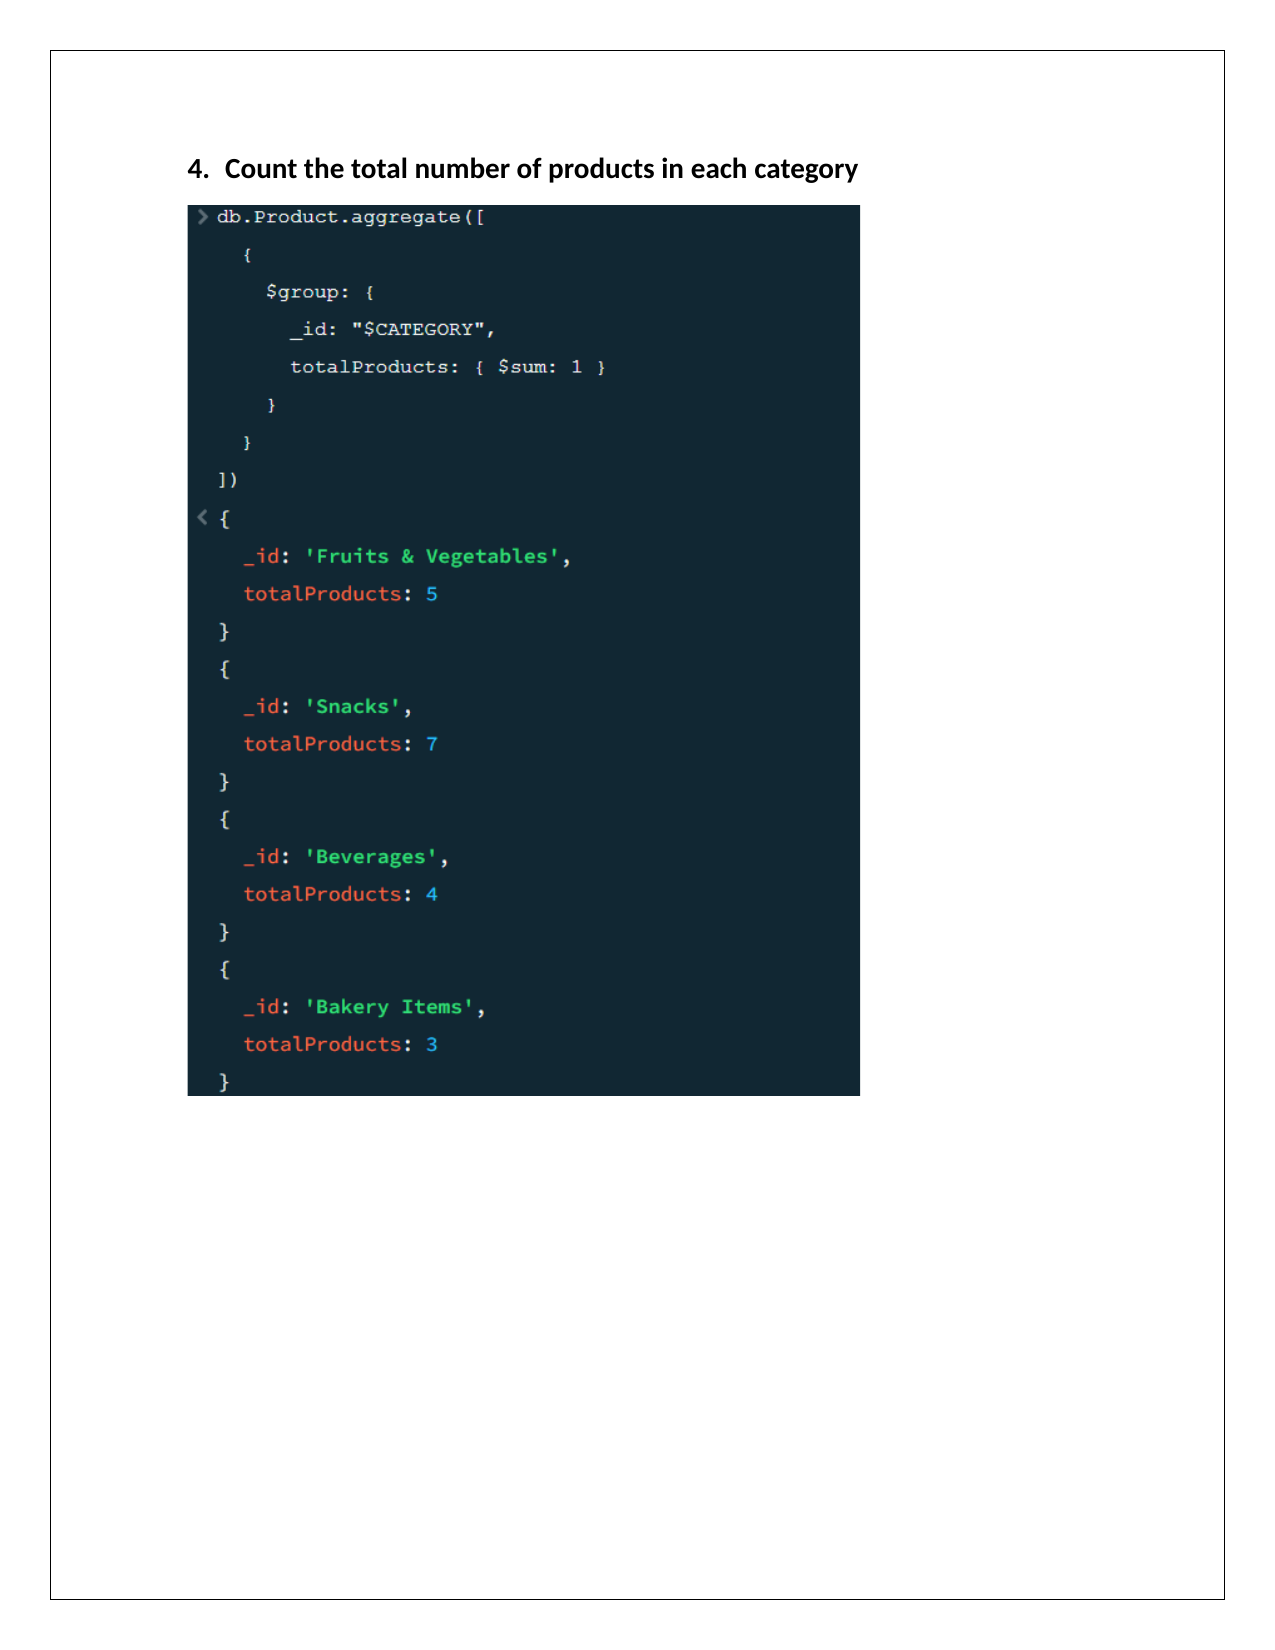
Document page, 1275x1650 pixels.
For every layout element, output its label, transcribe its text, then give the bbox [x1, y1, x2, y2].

picture [187, 205, 861, 1096]
list Count the total number of products in each category [187, 150, 1125, 186]
